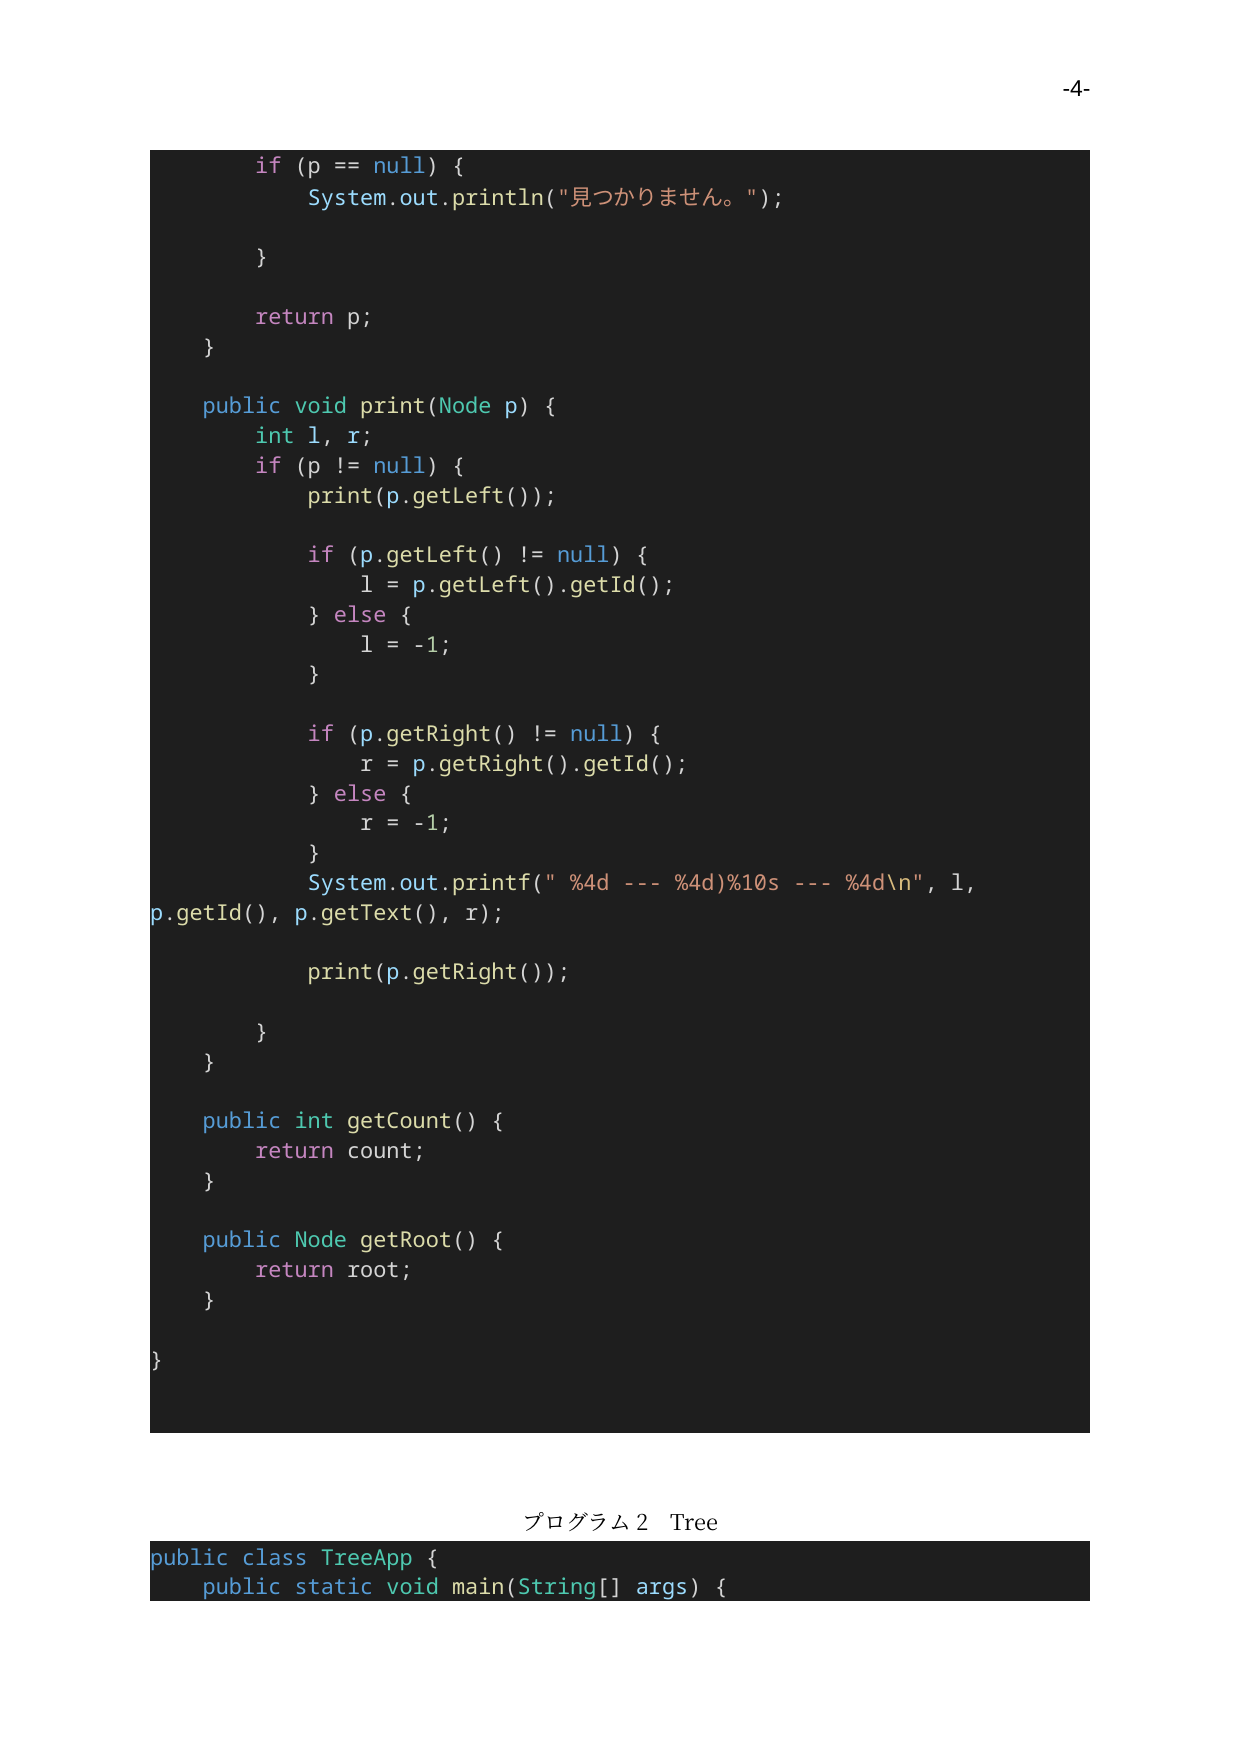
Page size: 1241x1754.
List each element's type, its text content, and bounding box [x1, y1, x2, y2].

text System.out.println("見つかりません。"); [150, 180, 1090, 212]
text } else { [150, 778, 1090, 807]
text } [150, 658, 1090, 688]
text if (p != null) { [150, 450, 1090, 480]
text public Node getRoot() { [150, 1224, 1090, 1254]
text public class TreeApp { [150, 1541, 1090, 1571]
text System.out.printf(" %4d --- %4d)%10s --- %4d\n", l, p.getId(), p.getText(), r); [150, 867, 1090, 927]
text l = -1; [150, 629, 1090, 658]
text r = -1; [150, 807, 1090, 837]
text return root; [150, 1254, 1090, 1284]
text r = p.getRight().getId(); [150, 748, 1090, 778]
text return count; [150, 1135, 1090, 1165]
text } [150, 837, 1090, 867]
text プログラム2 Tree [150, 1505, 1090, 1537]
text if (p == null) { [150, 150, 1090, 180]
text print(p.getLeft()); [150, 480, 1090, 509]
text int l, r; [150, 420, 1090, 450]
text if (p.getRight() != null) { [150, 718, 1090, 748]
text } [150, 1165, 1090, 1195]
text return p; [150, 301, 1090, 331]
text } [150, 331, 1090, 361]
text } [150, 1016, 1090, 1046]
text } else { [150, 599, 1090, 629]
text } [150, 1344, 1090, 1373]
text } [150, 241, 1090, 271]
text if (p.getLeft() != null) { [150, 539, 1090, 569]
text l = p.getLeft().getId(); [150, 569, 1090, 599]
text } [150, 1284, 1090, 1314]
text print(p.getRight()); [150, 956, 1090, 986]
text public static void main(String[] args) { [150, 1571, 1090, 1601]
text public void print(Node p) { [150, 390, 1090, 420]
text public int getCount() { [150, 1105, 1090, 1135]
text } [150, 1046, 1090, 1076]
